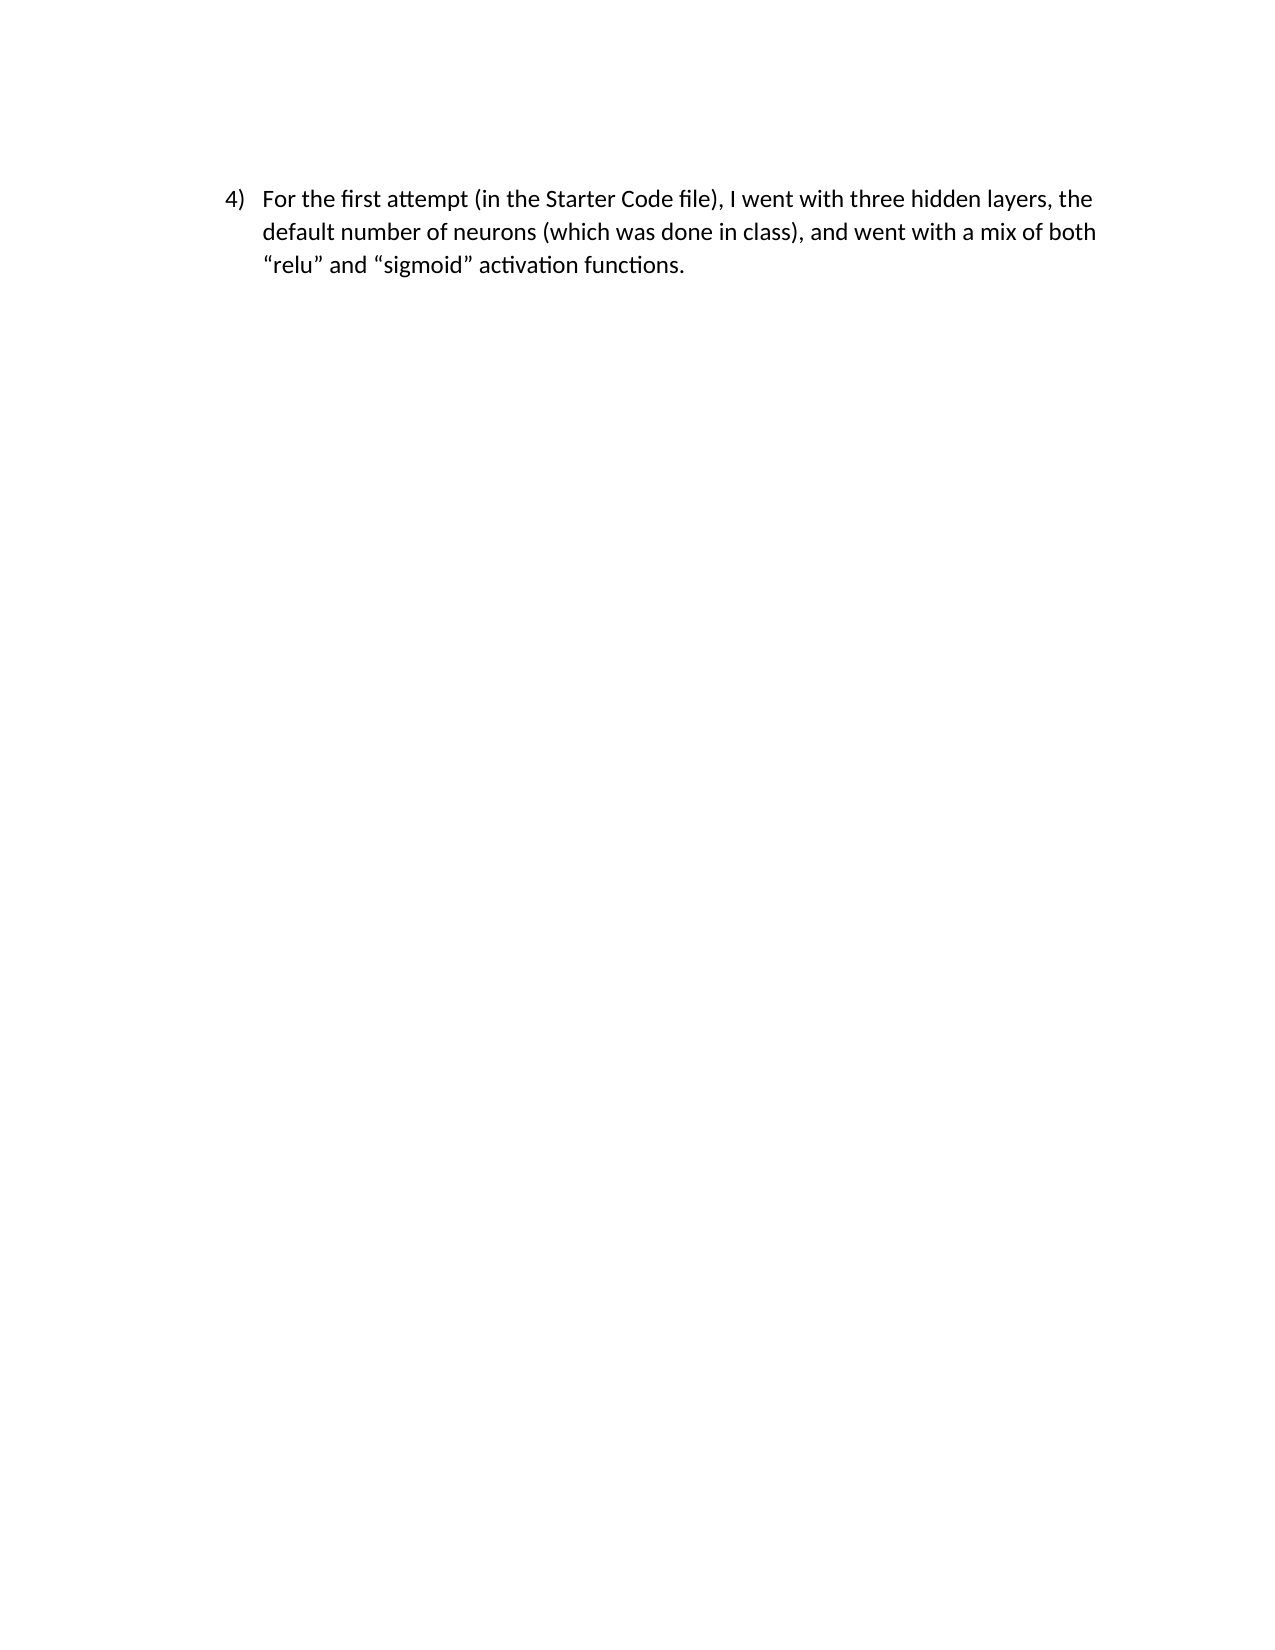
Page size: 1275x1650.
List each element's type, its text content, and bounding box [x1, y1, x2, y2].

list For the first attempt (in the Starter Code file), I went with three hidden layers, the default number of neurons (which was done in class), and went with a mix of both “relu” and “sigmoid” activation functions. [225, 183, 1125, 279]
